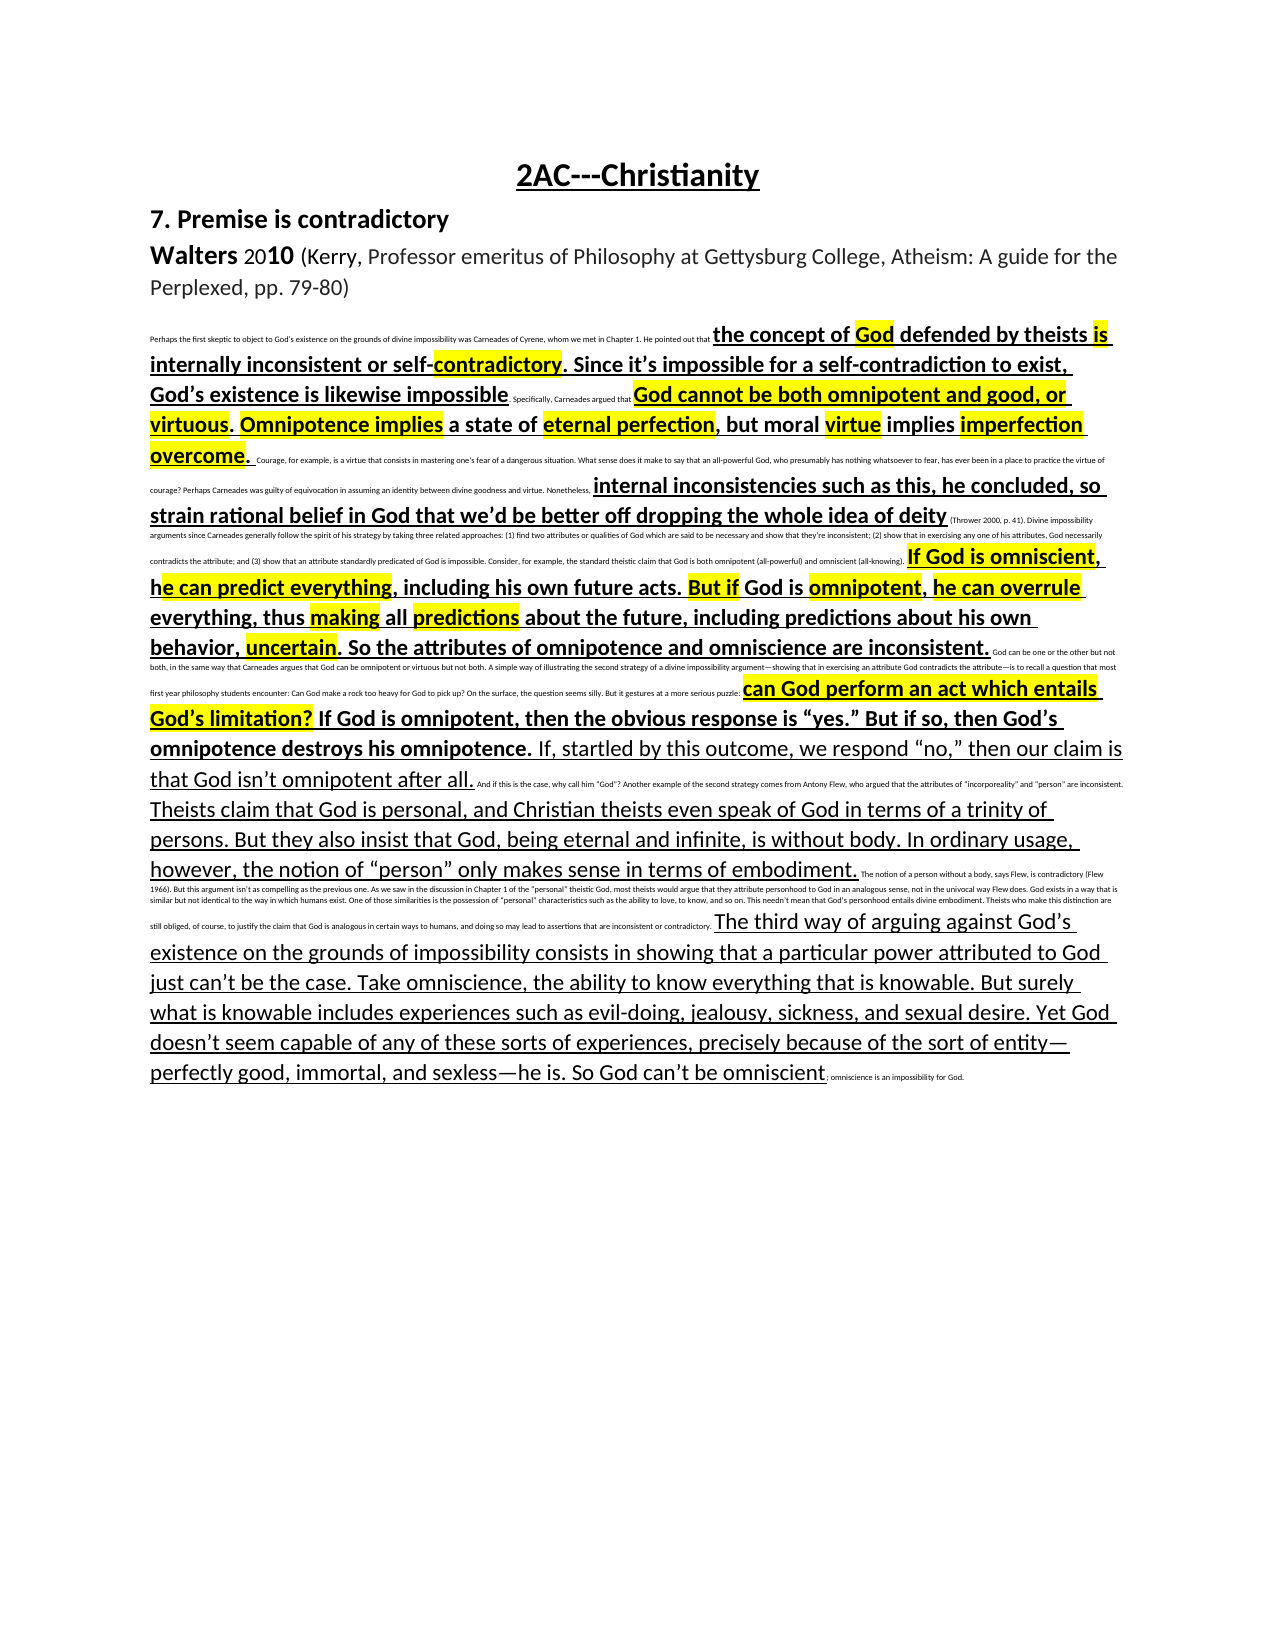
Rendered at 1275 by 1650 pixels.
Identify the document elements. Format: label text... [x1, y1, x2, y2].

subtitle 7. Premise is contradictory [150, 202, 1125, 235]
text Perhaps the first skeptic to object to God’s existence on the grounds of divine impossibility was Carneades of Cyrene, whom we met in Chapter 1. He pointed out that the concept of God defended by theists is internally inconsistent or self-contradictory. Since it’s impossible for a self-contradiction to exist, God’s existence is likewise impossible. Specifically, Carneades argued that God cannot be both omnipotent and good, or virtuous. Omnipotence implies a state of eternal perfection, but moral virtue implies imperfection overcome. Courage, for example, is a virtue that consists in mastering one’s fear of a dangerous situation. What sense does it make to say that an all-powerful God, who presumably has nothing whatsoever to fear, has ever been in a place to practice the virtue of courage? Perhaps Carneades was guilty of equivocation in assuming an identity between divine goodness and virtue. Nonetheless, internal inconsistencies such as this, he concluded, so strain rational belief in God that we’d be better off dropping the whole idea of deity (Thrower 2000, p. 41). Divine impossibility arguments since Carneades generally follow the spirit of his strategy by taking three related approaches: (1) find two attributes or qualities of God which are said to be necessary and show that they’re inconsistent; (2) show that in exercising any one of his attributes, God necessarily contradicts the attribute; and (3) show that an attribute standardly predicated of God is impossible. Consider, for example, the standard theistic claim that God is both omnipotent (all-powerful) and omniscient (all-knowing). If God is omniscient, he can predict everything, including his own future acts. But if God is omnipotent, he can overrule everything, thus making all predictions about the future, including predictions about his own behavior, uncertain. So the attributes of omnipotence and omniscience are inconsistent. God can be one or the other but not both, in the same way that Carneades argues that God can be omnipotent or virtuous but not both. A simple way of illustrating the second strategy of a divine impossibility argument—showing that in exercising an attribute God contradicts the attribute—is to recall a question that most first year philosophy students encounter: Can God make a rock too heavy for God to pick up? On the surface, the question seems silly. But it gestures at a more serious puzzle: can God perform an act which entails God’s limitation? If God is omnipotent, then the obvious response is “yes.” But if so, then God’s omnipotence destroys his omnipotence. If, startled by this outcome, we respond “no,” then our claim is that God isn’t omnipotent after all. And if this is the case, why call him “God”? Another example of the second strategy comes from Antony Flew, who argued that the attributes of “incorporeality” and “person” are inconsistent. Theists claim that God is personal, and Christian theists even speak of God in terms of a trinity of persons. But they also insist that God, being eternal and infinite, is without body. In ordinary usage, however, the notion of “person” only makes sense in terms of embodiment. The notion of a person without a body, says Flew, is contradictory (Flew 1966). But this argument isn’t as compelling as the previous one. As we saw in the discussion in Chapter 1 of the “personal” theistic God, most theists would argue that they attribute personhood to God in an analogous sense, not in the univocal way Flew does. God exists in a way that is similar but not identical to the way in which humans exist. One of those similarities is the possession of “personal” characteristics such as the ability to love, to know, and so on. This needn’t mean that God’s personhood entails divine embodiment. Theists who make this distinction are still obliged, of course, to justify the claim that God is analogous in certain ways to humans, and doing so may lead to assertions that are inconsistent or contradictory. The third way of arguing against God’s existence on the grounds of impossibility consists in showing that a particular power attributed to God just can’t be the case. Take omniscience, the ability to know everything that is knowable. But surely what is knowable includes experiences such as evil-doing, jealousy, sickness, and sexual desire. Yet God doesn’t seem capable of any of these sorts of experiences, precisely because of the sort of entity—perfectly good, immortal, and sexless—he is. So God can’t be omniscient; omniscience is an impossibility for God. [150, 320, 1125, 1087]
subtitle 2AC---Christianity [150, 154, 1125, 195]
text Walters 2010 (Kerry, Professor emeritus of Philosophy at Gettysburg College, Atheism: A guide for the Perplexed, pp. 79-80) [150, 238, 1125, 301]
